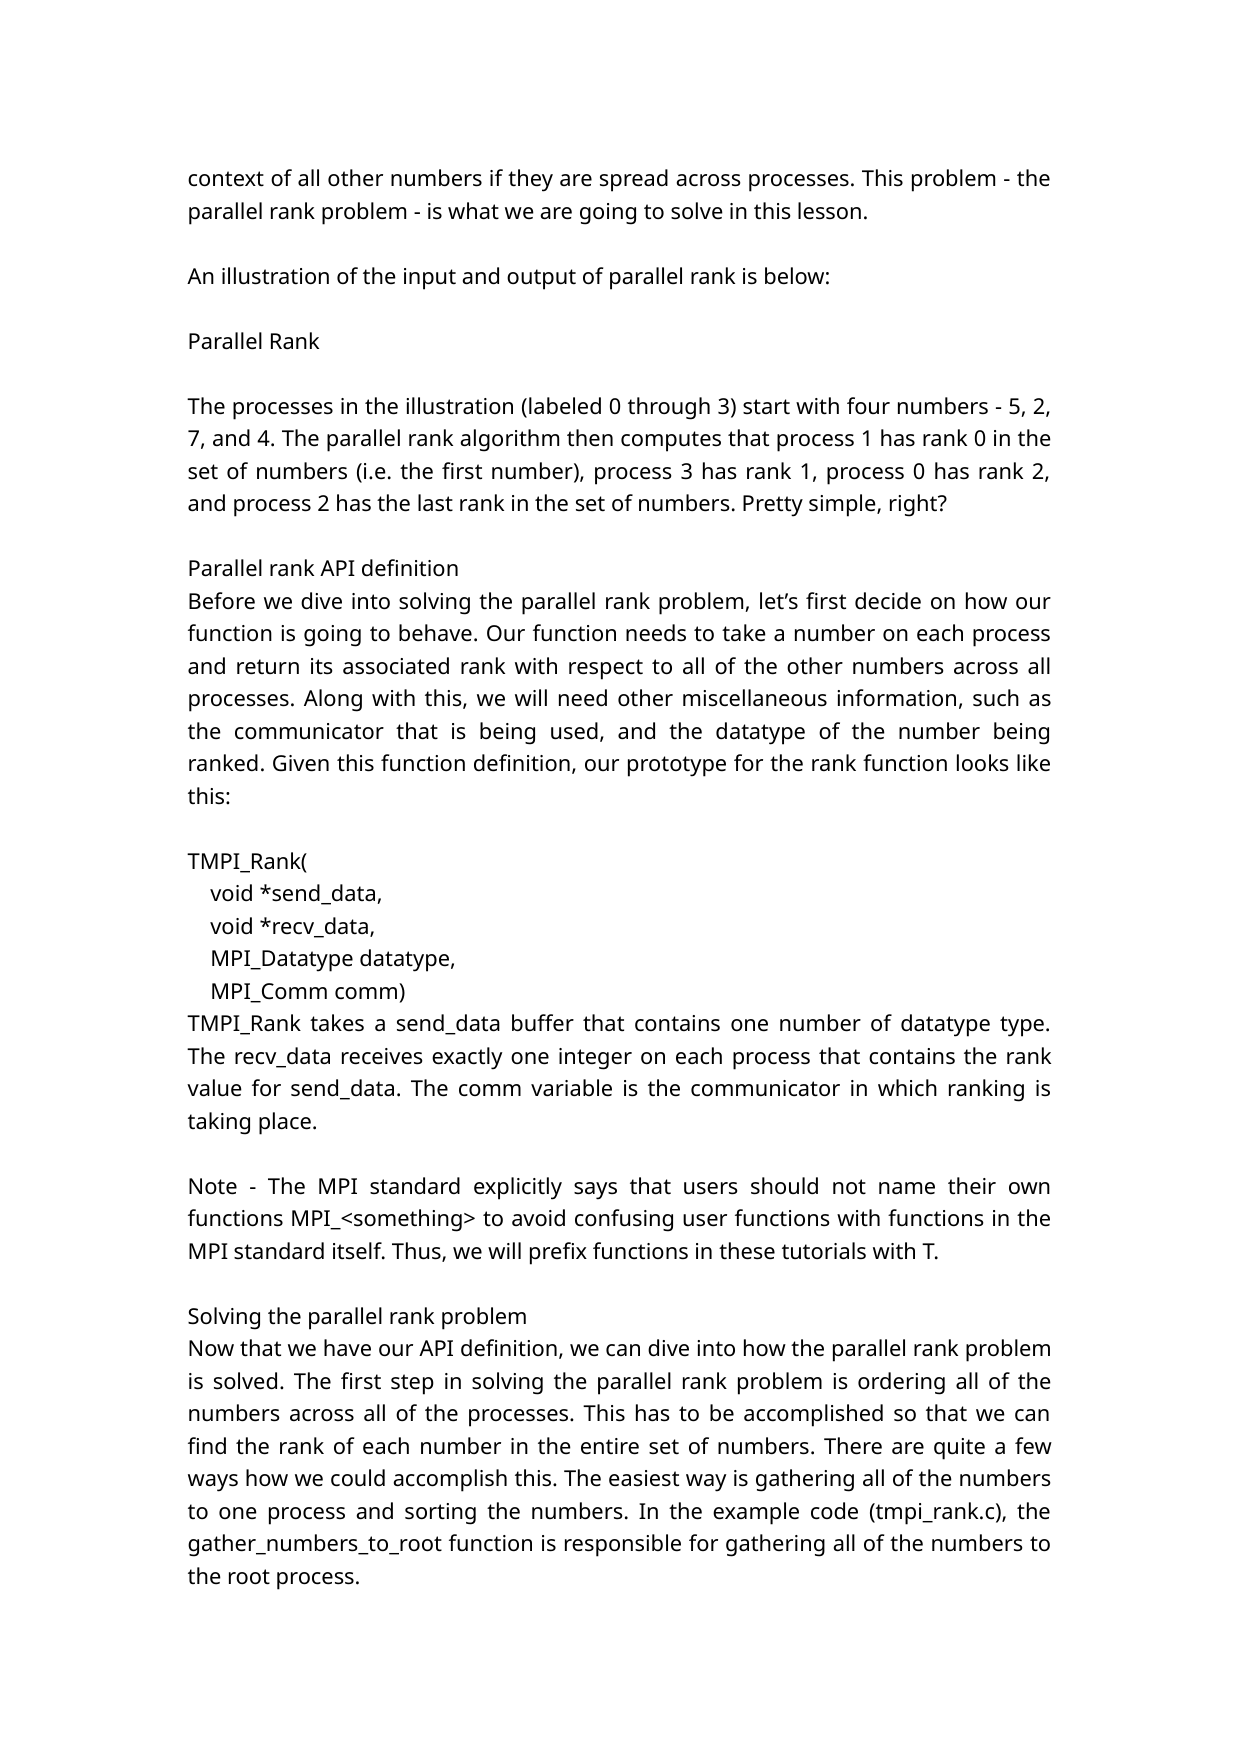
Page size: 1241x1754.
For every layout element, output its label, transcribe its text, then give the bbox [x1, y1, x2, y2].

text Now that we have our API definition, we can dive into how the parallel rank problem is solved. The first step in solving the parallel rank problem is ordering all of the numbers across all of the processes. This has to be accomplished so that we can find the rank of each number in the entire set of numbers. There are quite a few ways how we could accomplish this. The easiest way is gathering all of the numbers to one process and sorting the numbers. In the example code (tmpi_rank.c), the gather_numbers_to_root function is responsible for gathering all of the numbers to the root process. [187, 1332, 1053, 1592]
text MPI_Comm comm) [187, 974, 1053, 1007]
text MPI_Datatype datatype, [187, 942, 1053, 974]
text Parallel Rank [187, 324, 1053, 357]
text TMPI_Rank takes a send_data buffer that contains one number of datatype type. The recv_data receives exactly one integer on each process that contains the rank value for send_data. The comm variable is the communicator in which ranking is taking place. [187, 1007, 1053, 1137]
text The processes in the illustration (labeled 0 through 3) start with four numbers - 5, 2, 7, and 4. The parallel rank algorithm then computes that process 1 has rank 0 in the set of numbers (i.e. the first number), process 3 has rank 1, process 0 has rank 2, and process 2 has the last rank in the set of numbers. Pretty simple, right? [187, 389, 1053, 519]
text void *send_data, [187, 877, 1053, 909]
text An illustration of the input and output of parallel rank is below: [187, 259, 1053, 292]
text TMPI_Rank( [187, 844, 1053, 877]
text Solving the parallel rank problem [187, 1299, 1053, 1332]
text void *recv_data, [187, 909, 1053, 942]
text Note - The MPI standard explicitly says that users should not name their own functions MPI_<something> to avoid confusing user functions with functions in the MPI standard itself. Thus, we will prefix functions in these tutorials with T. [187, 1169, 1053, 1267]
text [187, 162, 1053, 227]
text Parallel rank API definition [187, 552, 1053, 584]
text Before we dive into solving the parallel rank problem, let’s first decide on how our function is going to behave. Our function needs to take a number on each process and return its associated rank with respect to all of the other numbers across all processes. Along with this, we will need other miscellaneous information, such as the communicator that is being used, and the datatype of the number being ranked. Given this function definition, our prototype for the rank function looks like this: [187, 584, 1053, 812]
